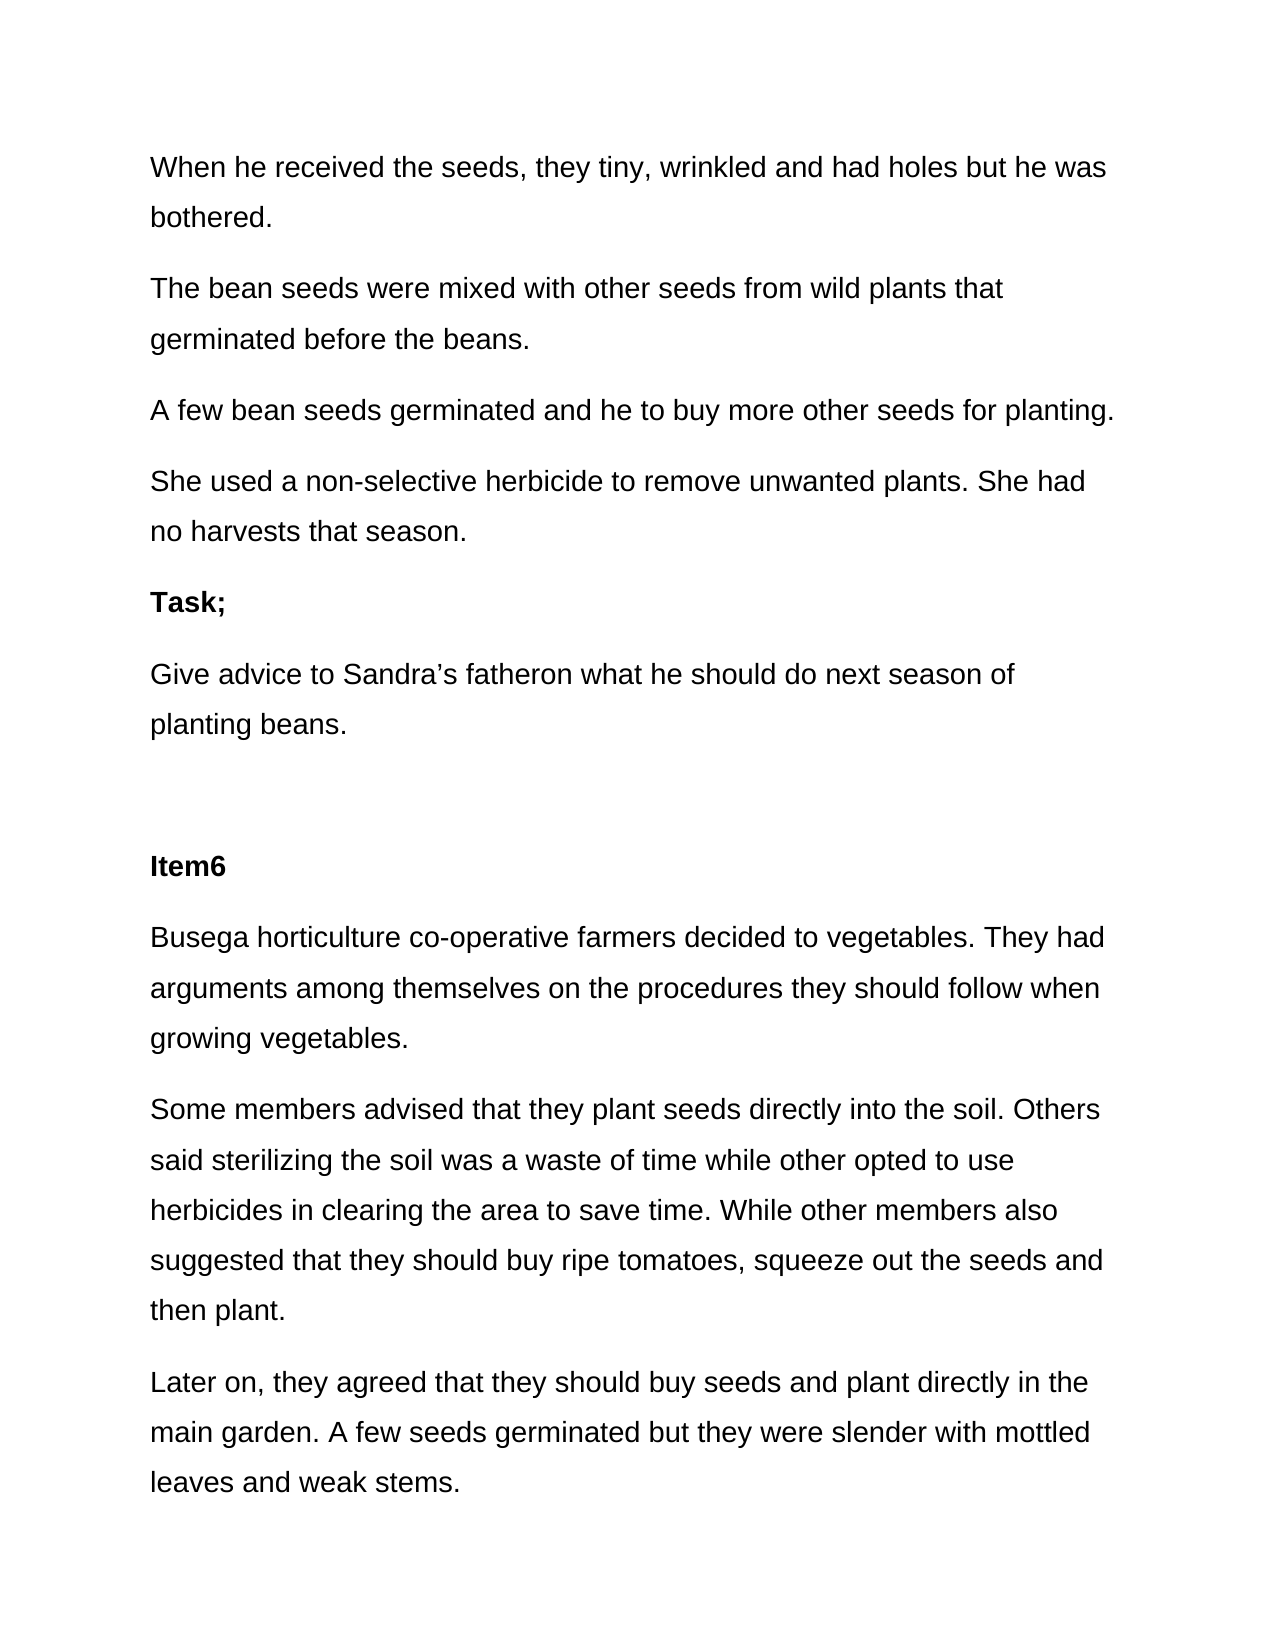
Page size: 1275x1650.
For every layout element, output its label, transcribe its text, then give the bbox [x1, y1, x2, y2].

text She used a non-selective herbicide to remove unwanted plants. She had no harvests that season. [150, 464, 1125, 548]
text The bean seeds were mixed with other seeds from wild plants that germinated before the beans. [150, 271, 1125, 355]
text Give advice to Sandra’s fatheron what he should do next season of planting beans. [150, 657, 1125, 741]
text Some members advised that they plant seeds directly into the soil. Others said sterilizing the soil was a waste of time while other opted to use herbicides in clearing the area to save time. While other members also suggested that they should buy ripe tomatoes, squeeze out the seeds and then plant. [150, 1092, 1125, 1327]
text Item6 [150, 849, 1125, 883]
text A few bean seeds germinated and he to buy more other seeds for planting. [150, 393, 1125, 426]
text When he received the seeds, they tiny, wrinkled and had holes but he was bothered. [150, 150, 1125, 234]
text Task; [150, 586, 1125, 619]
text Later on, they agreed that they should buy seeds and plant directly in the main garden. A few seeds germinated but they were slender with mottled leaves and weak stems. [150, 1364, 1125, 1499]
text Busega horticulture co-operative farmers decided to vegetables. They had arguments among themselves on the procedures they should follow when growing vegetables. [150, 920, 1125, 1054]
